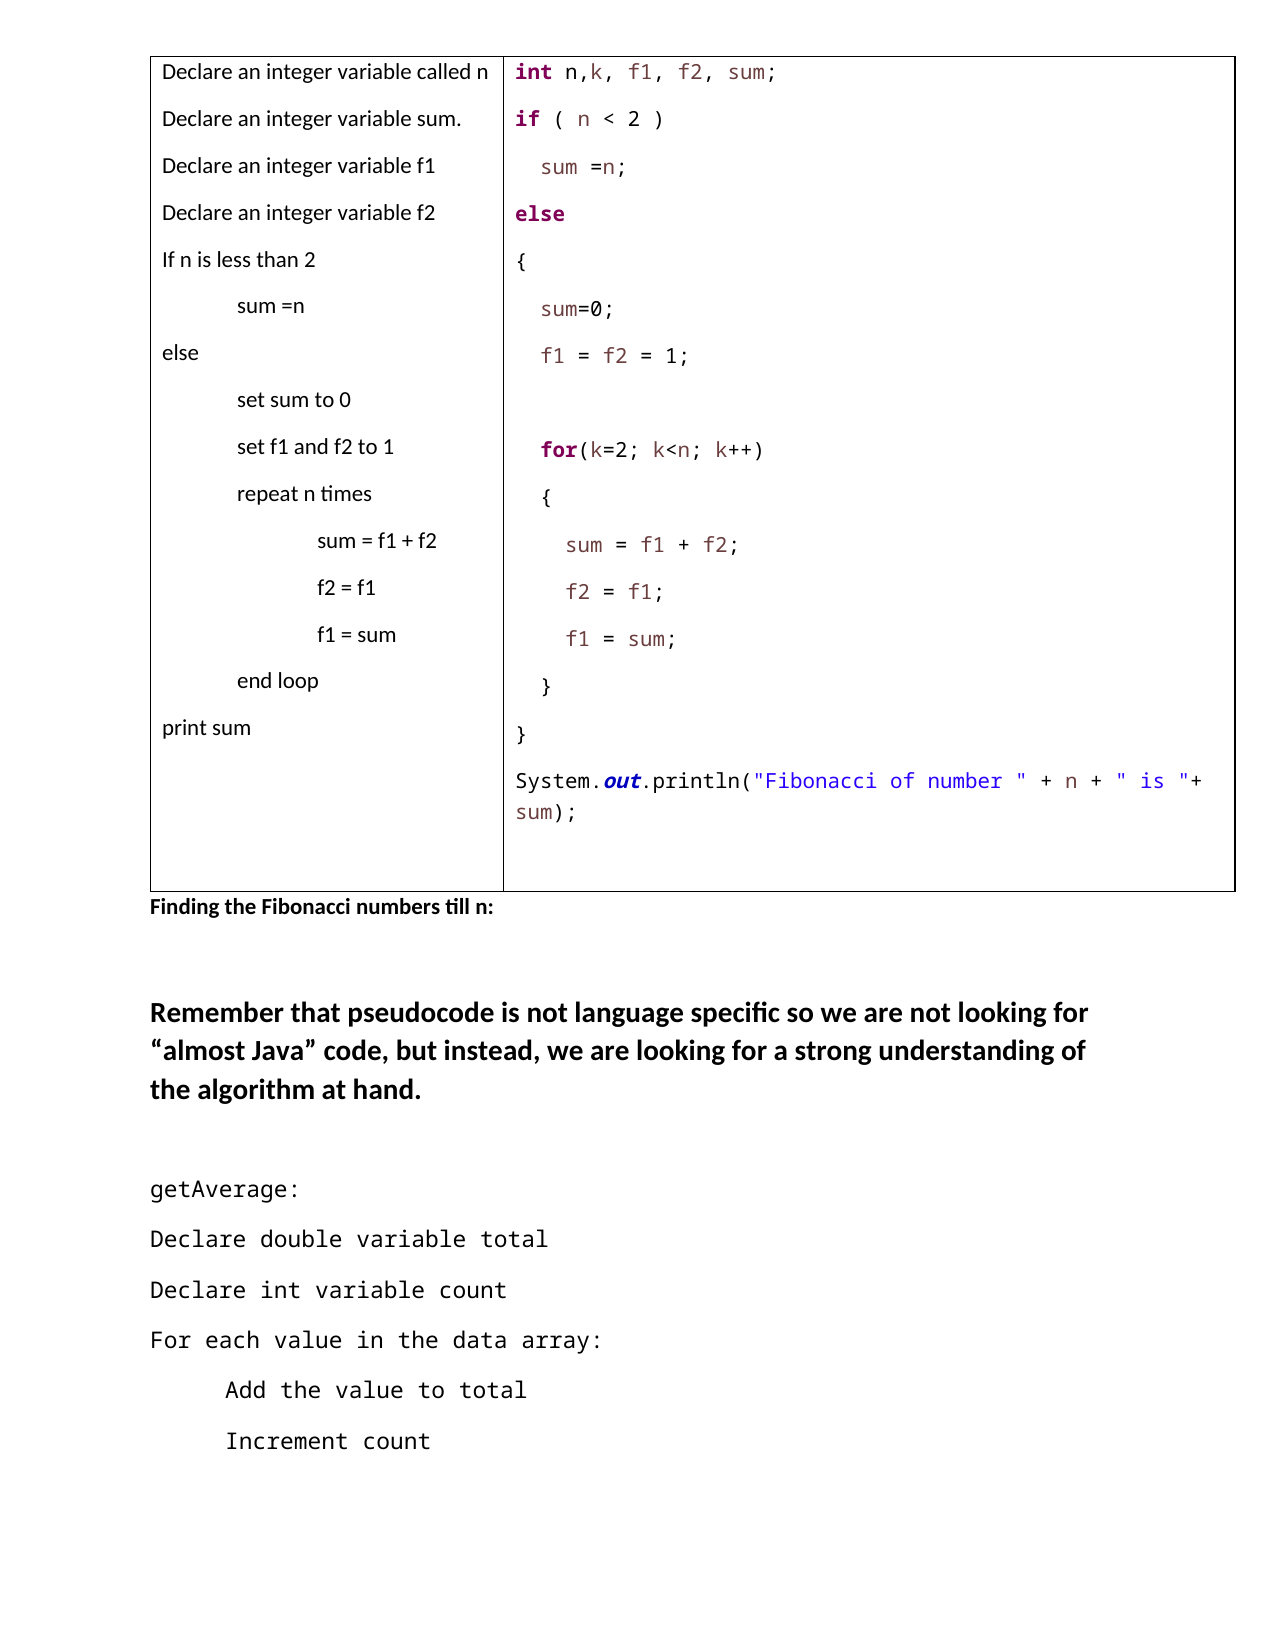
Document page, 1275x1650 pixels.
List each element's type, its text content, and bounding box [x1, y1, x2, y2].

text getAverage: [150, 1173, 1125, 1204]
text Finding the Fibonacci numbers till n: [150, 892, 1125, 920]
text Add the value to total [150, 1374, 1125, 1406]
text Declare double variable total [150, 1223, 1125, 1254]
text Declare int variable count [150, 1274, 1125, 1305]
text Increment count [150, 1425, 1125, 1456]
text Remember that pseudocode is not language specific so we are not looking for “almost Java” code, but instead, we are looking for a strong understanding of the algorithm at hand. [150, 994, 1125, 1106]
table_cell int n,k, f1, f2, sum; if ( n < 2 ) sum =n; else { sum=0; f1 = f2 = 1; for(k=2; k<n; k++) { sum = f1 + f2; f2 = f1; f1 = sum; } } System.out.println("Fibonacci of number " + n + " is "+ sum); [504, 57, 1234, 891]
table_cell Declare an integer variable called n Declare an integer variable sum. Declare an integer variable f1 Declare an integer variable f2 If n is less than 2 sum =n else set sum to 0 set f1 and f2 to 1 repeat n times sum = f1 + f2 f2 = f1 f1 = sum end loop print sum [151, 57, 503, 891]
text For each value in the data array: [150, 1324, 1125, 1355]
